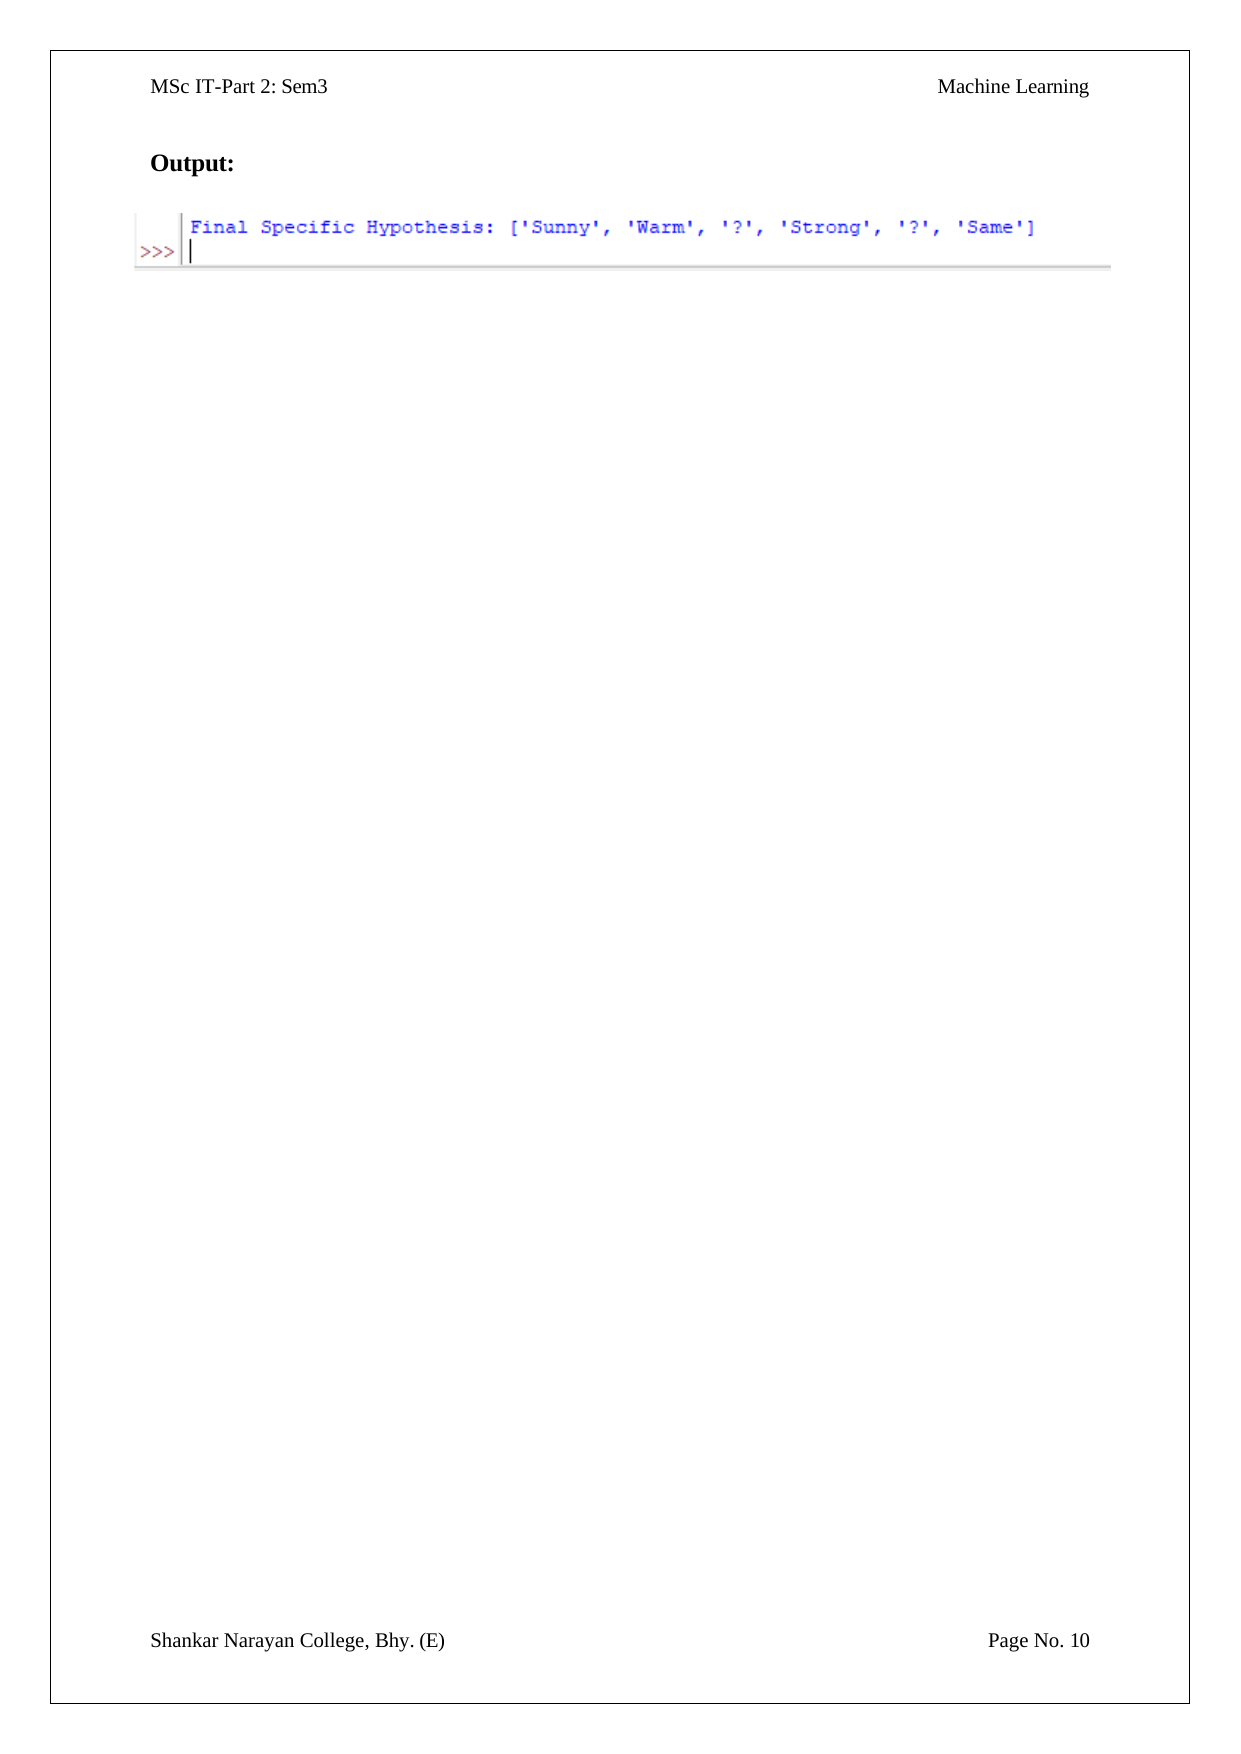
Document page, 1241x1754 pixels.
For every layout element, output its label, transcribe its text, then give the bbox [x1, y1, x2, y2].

subtitle Output: [150, 148, 1137, 177]
picture [134, 213, 1111, 271]
